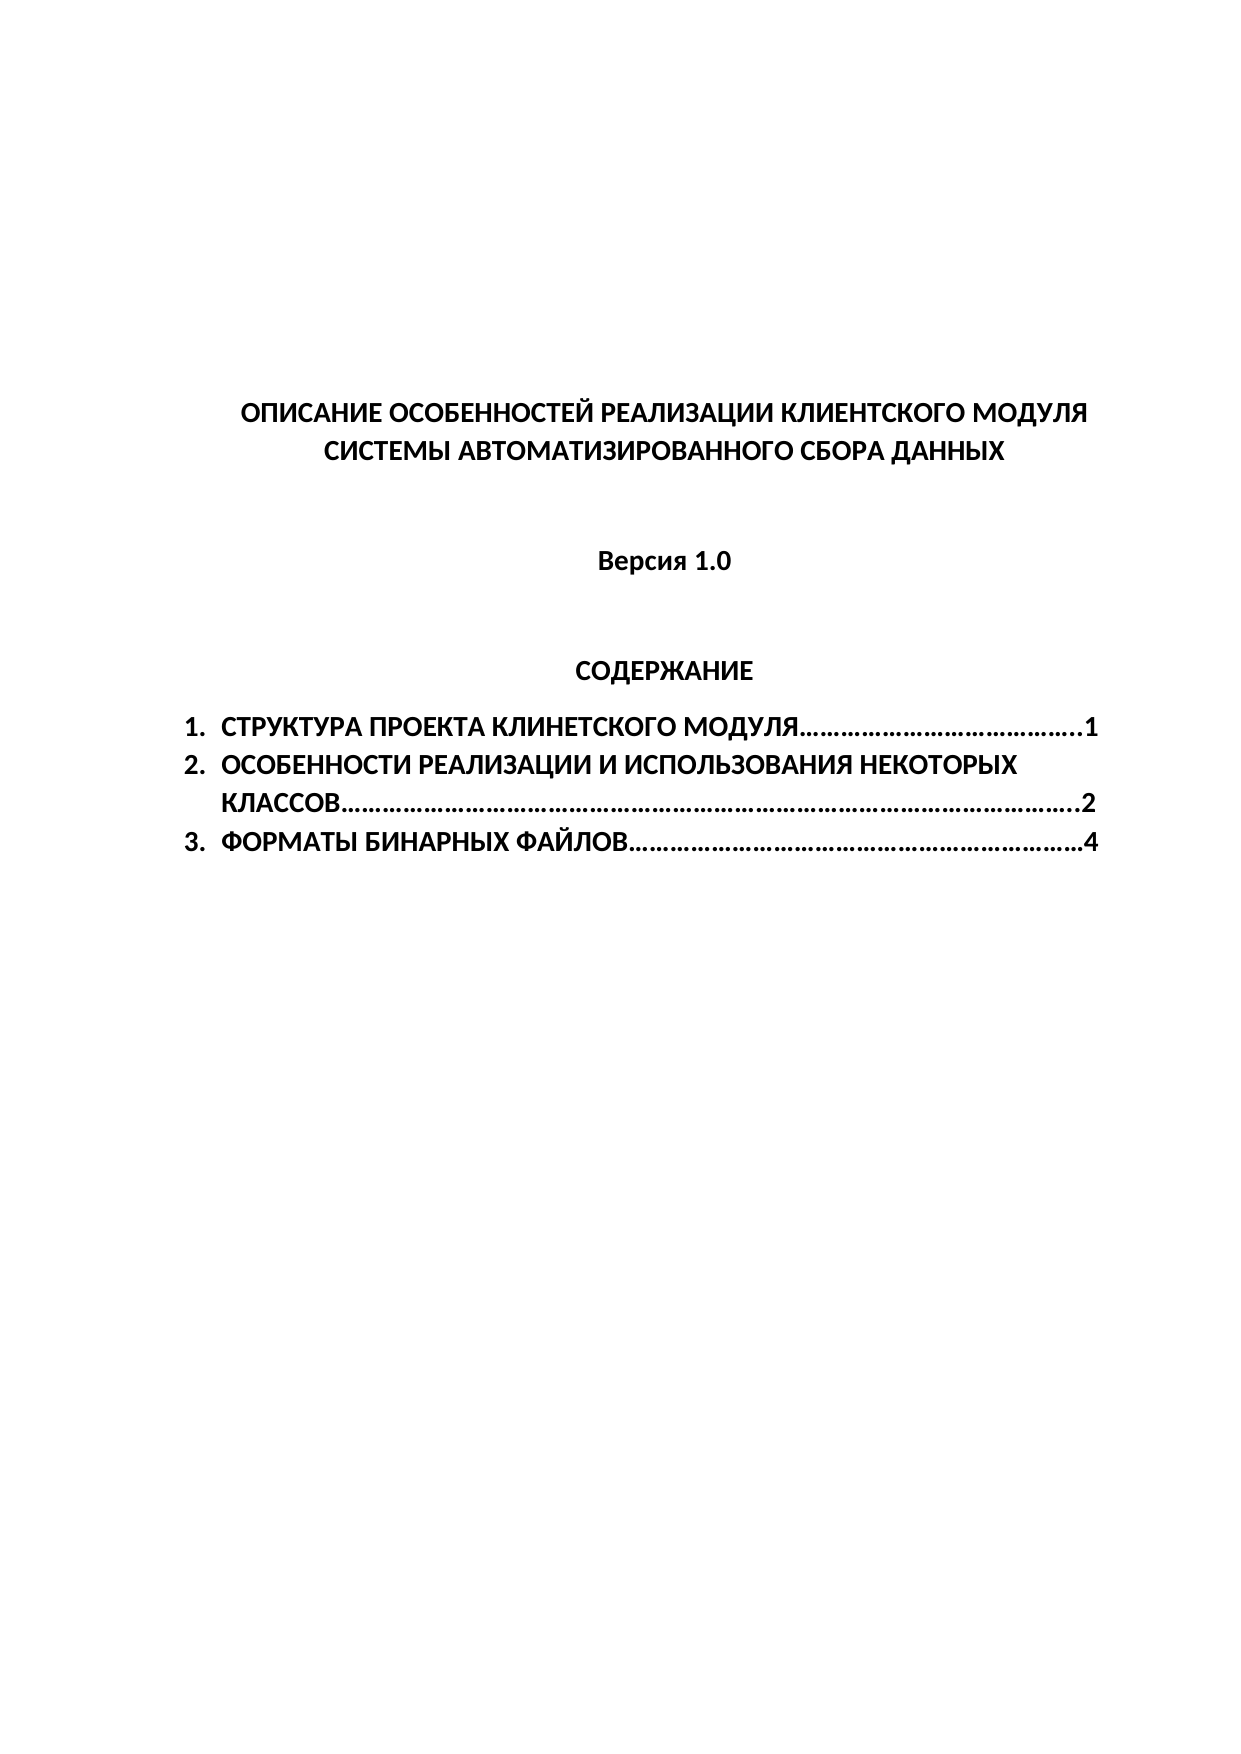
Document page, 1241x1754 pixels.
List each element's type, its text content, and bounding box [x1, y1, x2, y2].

list ФОРМАТЫ БИНАРНЫХ ФАЙЛОВ…………………………………………………………4 [183, 823, 1152, 858]
text Версия 1.0 [177, 542, 1152, 578]
list СТРУКТУРА ПРОЕКТА КЛИНЕТСКОГО МОДУЛЯ…………………………………..1 [183, 708, 1152, 743]
text СОДЕРЖАНИЕ [177, 652, 1152, 688]
text ОПИСАНИЕ ОСОБЕННОСТЕЙ РЕАЛИЗАЦИИ КЛИЕНТСКОГО МОДУЛЯ СИСТЕМЫ АВТОМАТИЗИРОВАННОГО СБОРА ДАННЫХ [177, 394, 1152, 468]
list ОСОБЕННОСТИ РЕАЛИЗАЦИИ И ИСПОЛЬЗОВАНИЯ НЕКОТОРЫХ КЛАССОВ……………………………………………………………………………………………..2 [183, 746, 1152, 820]
